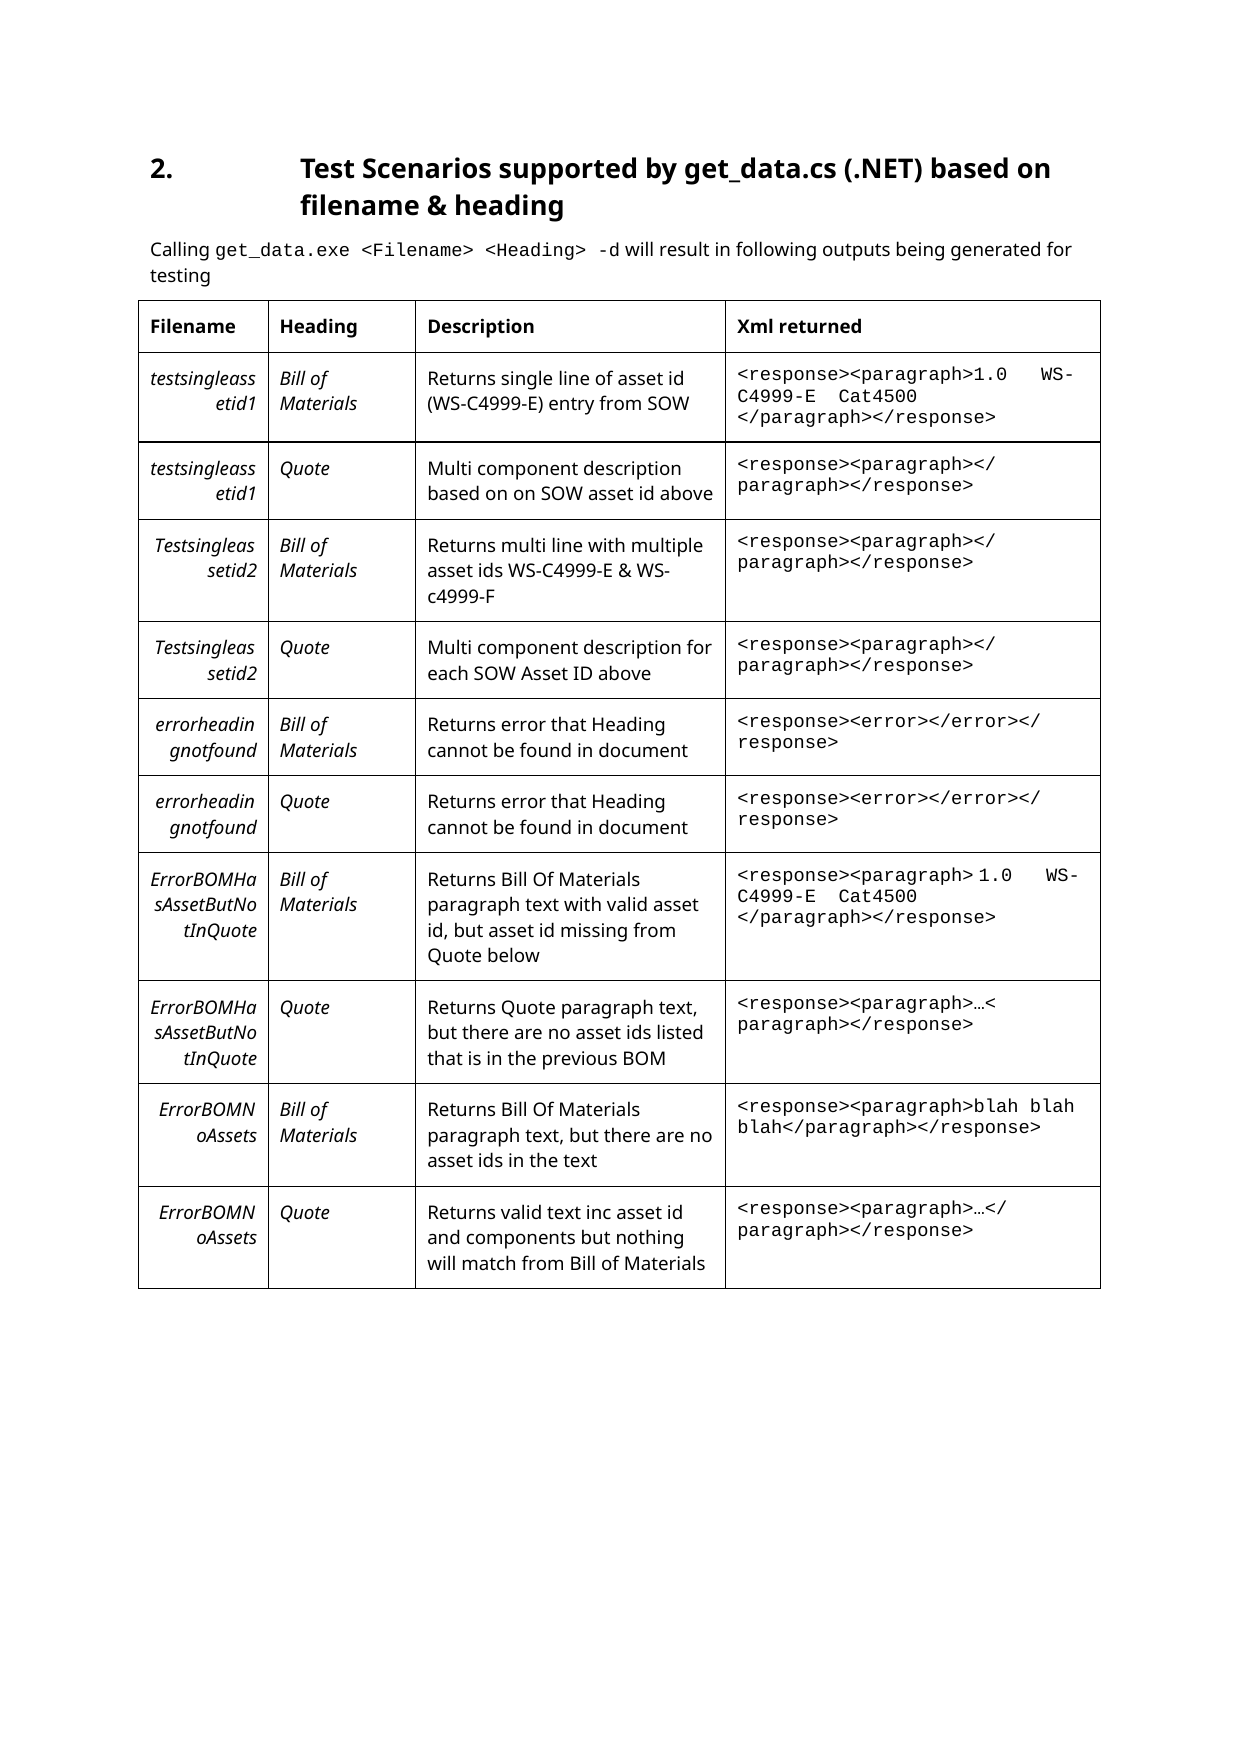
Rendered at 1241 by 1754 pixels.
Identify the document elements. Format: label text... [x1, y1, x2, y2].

table_cell <response><paragraph>…</paragraph></response> [726, 1187, 1100, 1288]
table_cell Bill of Materials [269, 353, 415, 441]
table_cell Testsingleassetid2 [139, 520, 268, 621]
table_cell Returns Quote paragraph text, but there are no asset ids listed that is in the previous BOM [416, 981, 725, 1083]
table_cell ErrorBOMHasAssetButNotInQuote [139, 853, 268, 980]
table_header Xml returned [726, 301, 1100, 352]
table_cell Returns single line of asset id (WS-C4999-E) entry from SOW [416, 353, 725, 441]
table_cell Returns multi line with multiple asset ids WS-C4999-E & WS-c4999-F [416, 520, 725, 621]
table_cell Returns valid text inc asset id and components but nothing will match from Bill of Materials [416, 1187, 725, 1288]
table_cell ErrorBOMHasAssetButNotInQuote [139, 981, 268, 1083]
table_cell Quote [269, 776, 415, 852]
table_cell Quote [269, 981, 415, 1083]
table_cell <response><error></error></response> [726, 776, 1100, 852]
subtitle Test Scenarios supported by get_data.cs (.NET) based on filename & heading [150, 150, 1090, 224]
table_cell <response><error></error></response> [726, 699, 1100, 775]
table_cell Bill of Materials [269, 853, 415, 980]
table_cell Returns Bill Of Materials paragraph text with valid asset id, but asset id missing from Quote below [416, 853, 725, 980]
table_cell Bill of Materials [269, 1084, 415, 1186]
table_cell Returns error that Heading cannot be found in document [416, 699, 725, 775]
table_cell Quote [269, 622, 415, 698]
table_cell <response><paragraph>blah blah blah</paragraph></response> [726, 1084, 1100, 1186]
table_cell Quote [269, 1187, 415, 1288]
table_cell testsingleassetid1 [139, 353, 268, 441]
table_cell Returns error that Heading cannot be found in document [416, 776, 725, 852]
table_cell ErrorBOMNoAssets [139, 1084, 268, 1186]
table_header Filename [139, 301, 268, 352]
table_cell Multi component description for each SOW Asset ID above [416, 622, 725, 698]
table_cell <response><paragraph>…< paragraph></response> [726, 981, 1100, 1083]
table_cell <response><paragraph>1.0 WS-C4999-E Cat4500 </paragraph></response> [726, 353, 1100, 441]
table_cell <response><paragraph> 1.0 WS-C4999-E Cat4500 </paragraph></response> [726, 853, 1100, 980]
table_cell errorheadingnotfound [139, 699, 268, 775]
table_header Description [416, 301, 725, 352]
table_cell Bill of Materials [269, 699, 415, 775]
table_cell <response><paragraph></paragraph></response> [726, 622, 1100, 698]
table_cell errorheadingnotfound [139, 776, 268, 852]
table_cell Quote [269, 443, 415, 518]
table_header Heading [269, 301, 415, 352]
table_cell ErrorBOMNoAssets [139, 1187, 268, 1288]
table_cell Returns Bill Of Materials paragraph text, but there are no asset ids in the text [416, 1084, 725, 1186]
text Calling get_data.exe <Filename> <Heading> -d will result in following outputs being generated for testing [150, 236, 1090, 287]
table_cell <response><paragraph></paragraph></response> [726, 443, 1100, 518]
table_cell Testsingleassetid2 [139, 622, 268, 698]
table_cell <response><paragraph></paragraph></response> [726, 520, 1100, 621]
table_cell Multi component description based on on SOW asset id above [416, 443, 725, 518]
table_cell Bill of Materials [269, 520, 415, 621]
table_cell testsingleassetid1 [139, 443, 268, 518]
